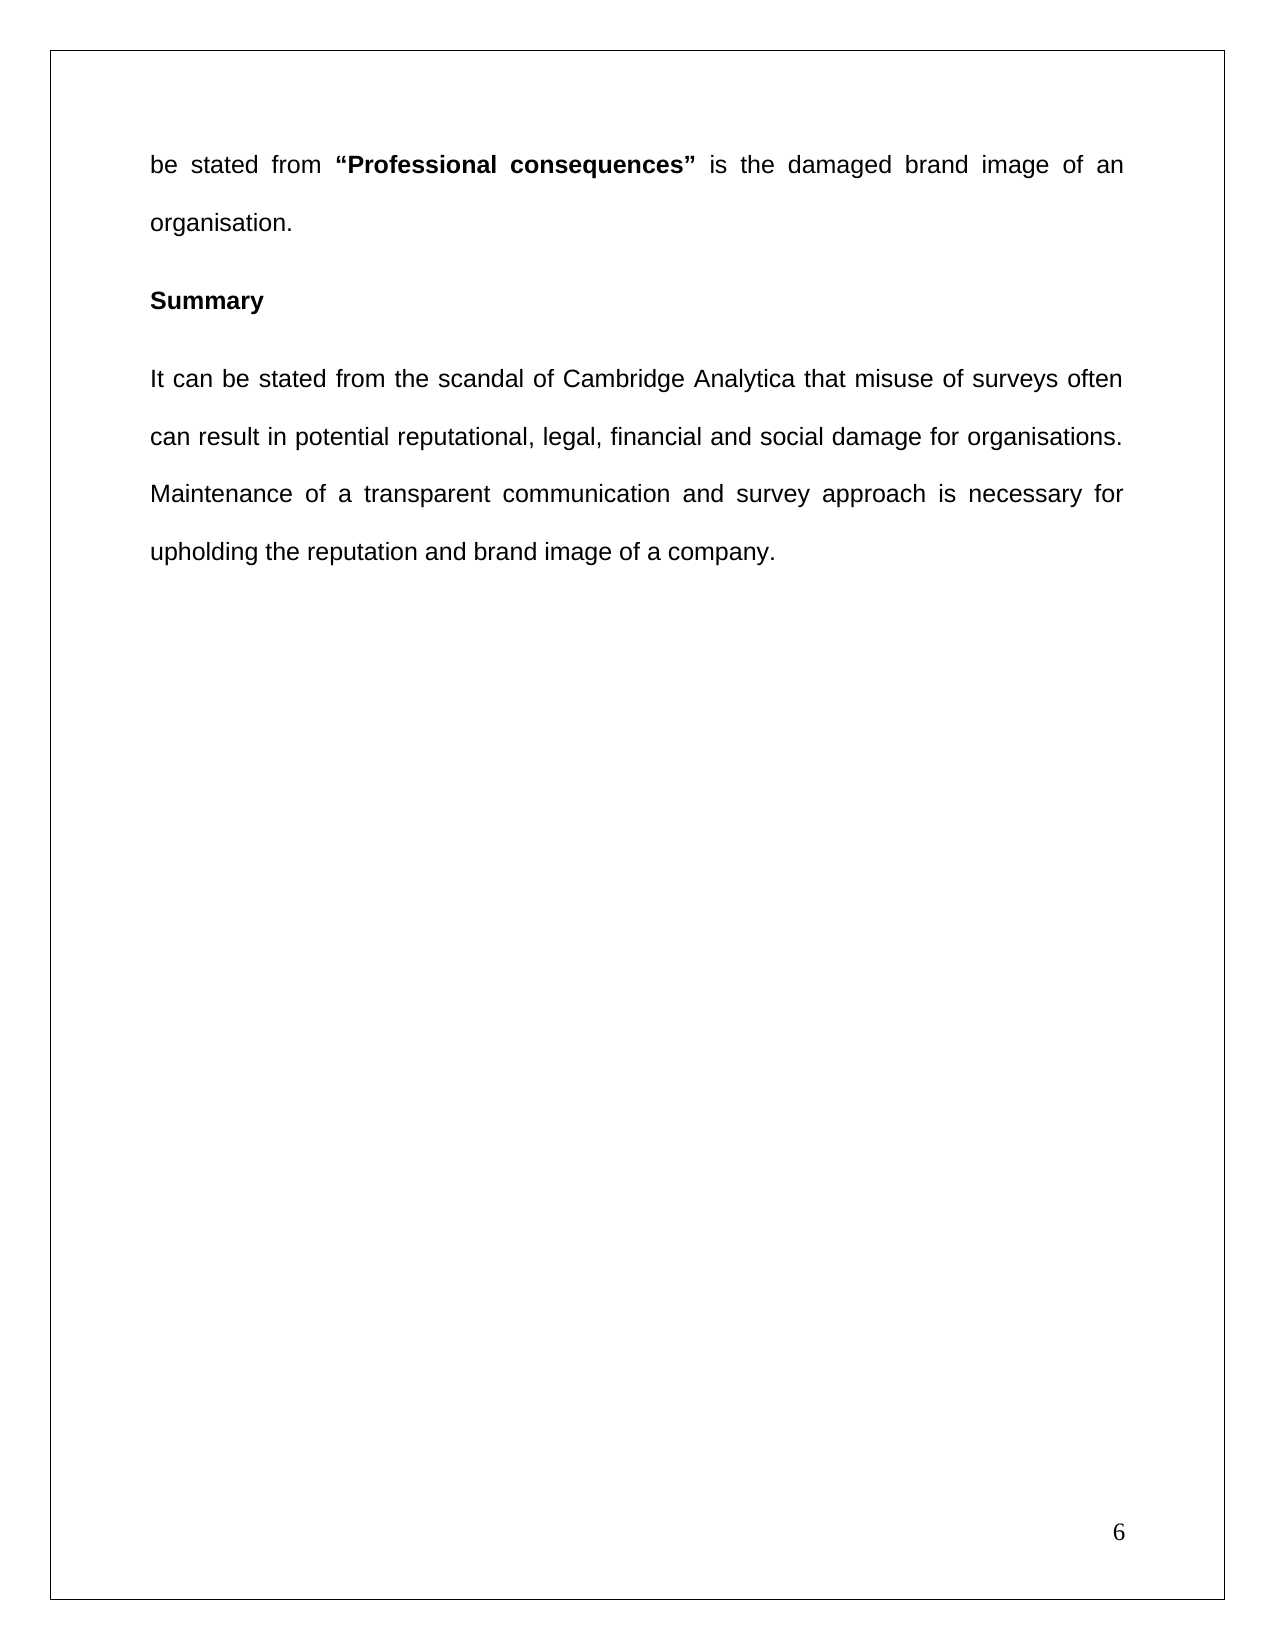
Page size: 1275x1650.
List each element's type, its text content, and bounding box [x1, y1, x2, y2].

text It can be stated from the scandal of Cambridge Analytica that misuse of surveys often can result in potential reputational, legal, financial and social damage for organisations. Maintenance of a transparent communication and survey approach is necessary for upholding the reputation and brand image of a company. [150, 364, 1125, 565]
subtitle Summary [150, 286, 1125, 314]
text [150, 150, 1125, 236]
